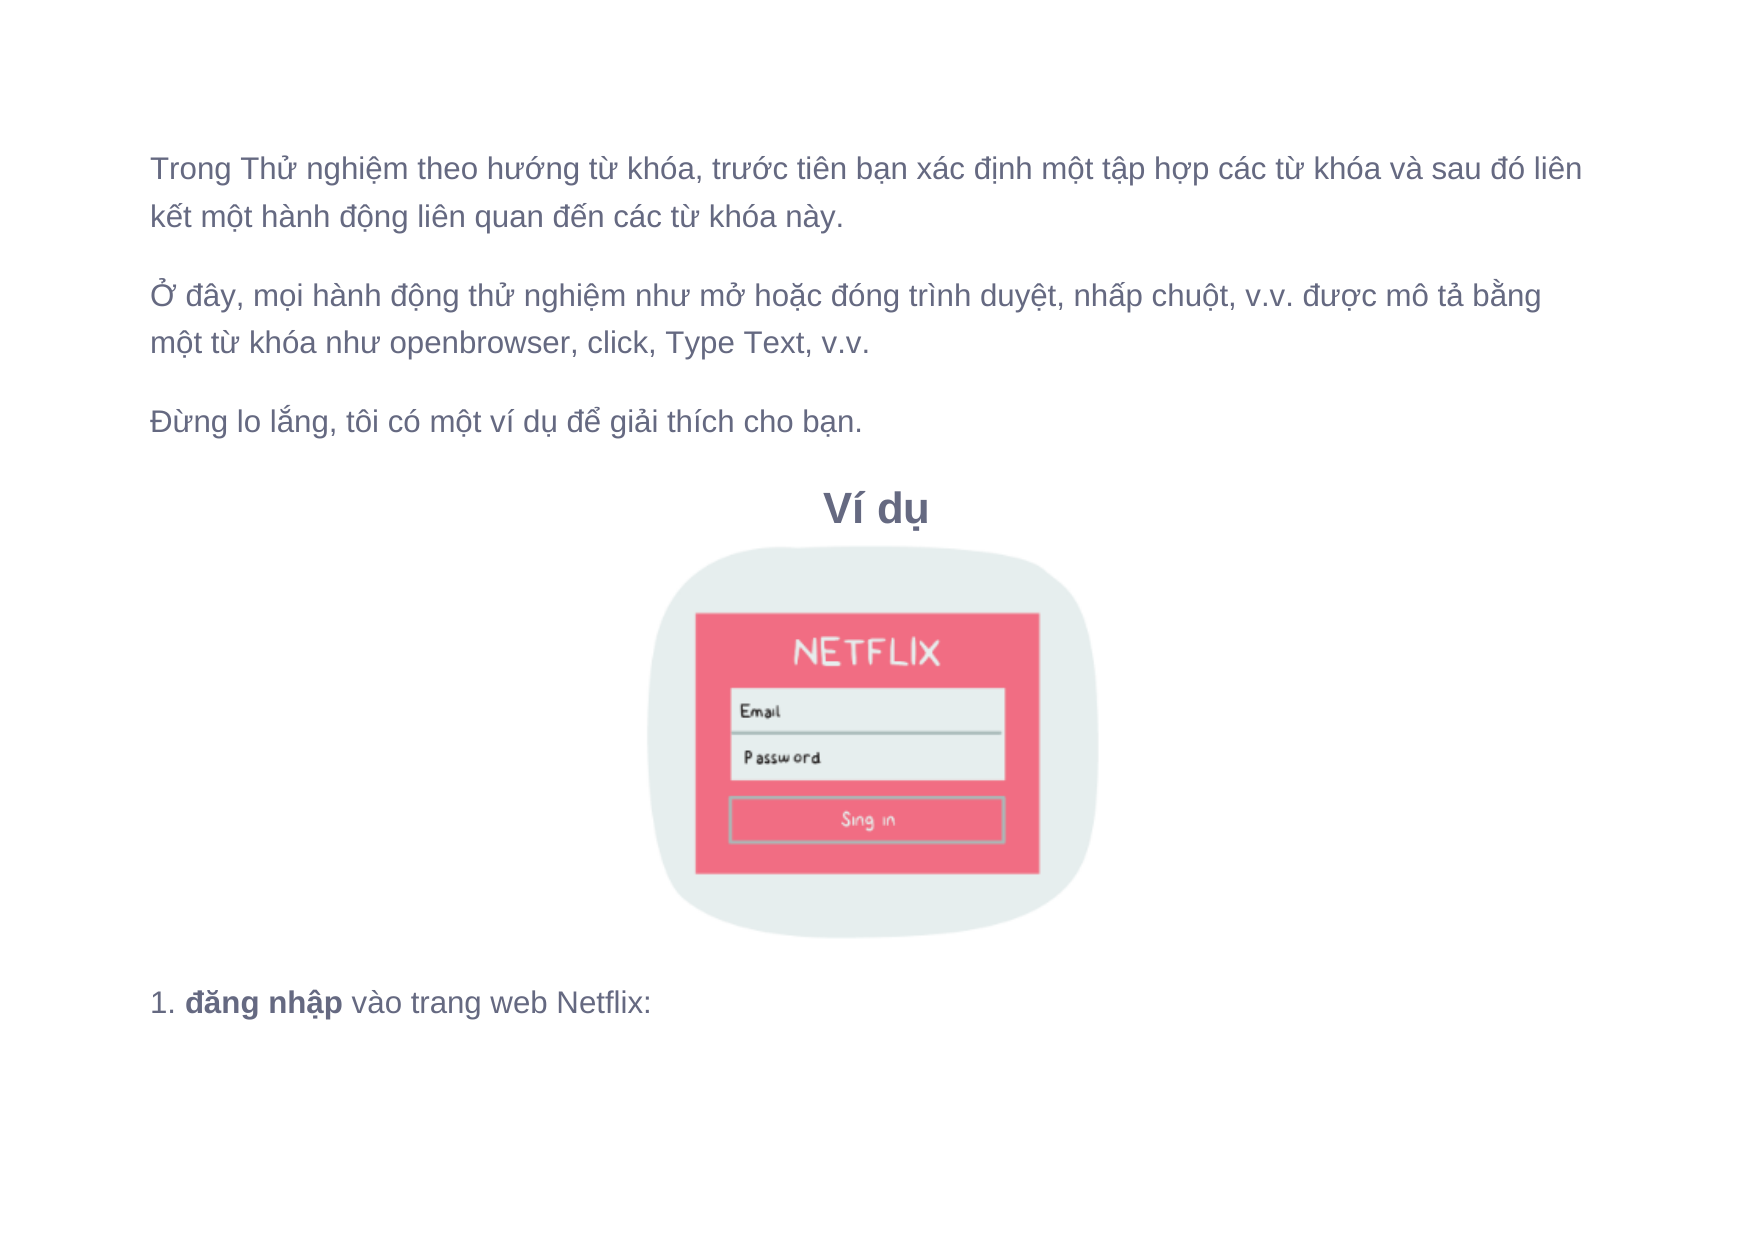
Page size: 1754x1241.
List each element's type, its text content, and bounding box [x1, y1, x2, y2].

subtitle Ở đây, mọi hành động thử nghiệm như mở hoặc đóng trình duyệt, nhấp chuột, v.v. được mô tả bằng một từ khóa như openbrowser, click, Type Text, v.v. [150, 277, 1604, 360]
subtitle 1. đăng nhập vào trang web Netflix: [150, 984, 1604, 1020]
picture [627, 544, 1127, 942]
subtitle Đừng lo lắng, tôi có một ví dụ để giải thích cho bạn. [150, 403, 1604, 439]
subtitle Trong Thử nghiệm theo hướng từ khóa, trước tiên bạn xác định một tập hợp các từ khóa và sau đó liên kết một hành động liên quan đến các từ khóa này. [150, 150, 1604, 234]
